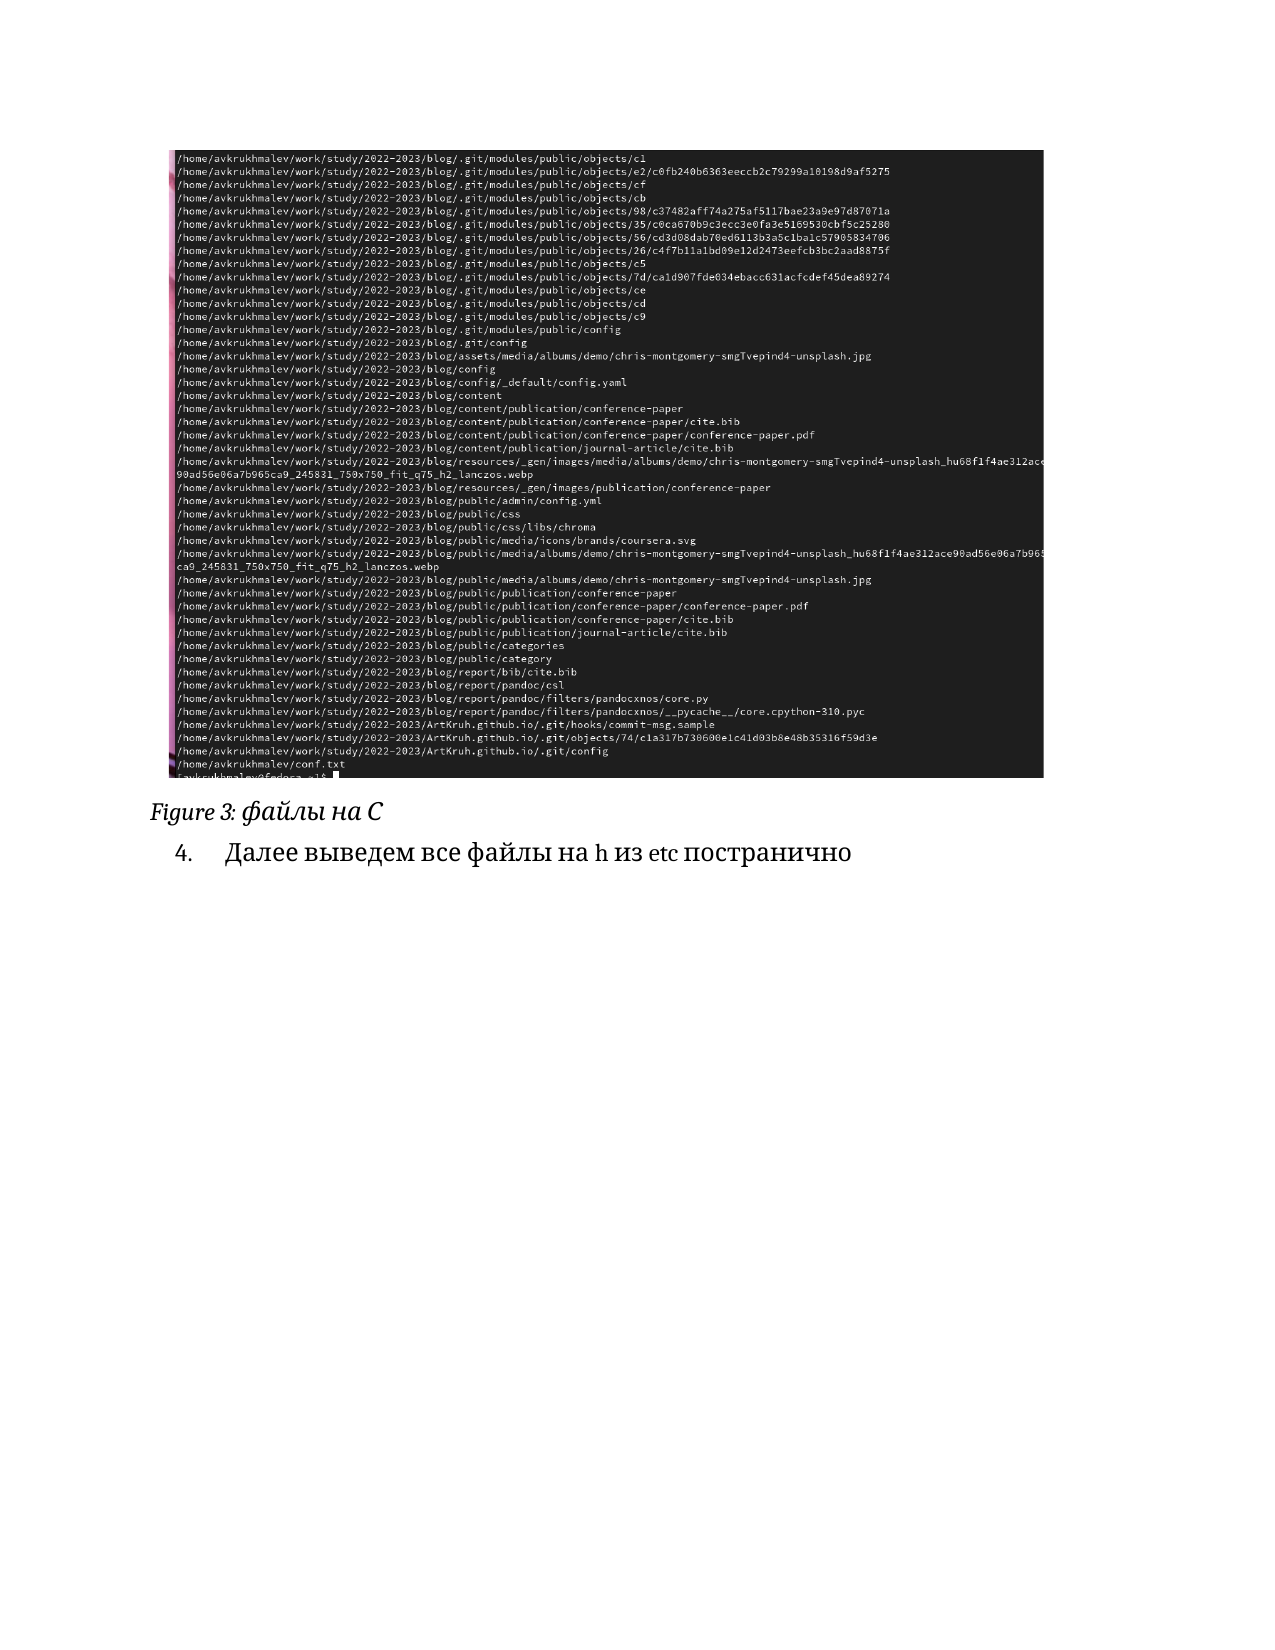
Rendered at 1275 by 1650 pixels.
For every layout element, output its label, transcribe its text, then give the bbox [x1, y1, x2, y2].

list Далее выведем все файлы на h из etc постранично [175, 839, 1125, 868]
text Figure 3: файлы на С [150, 798, 1125, 827]
picture [168, 150, 1044, 778]
